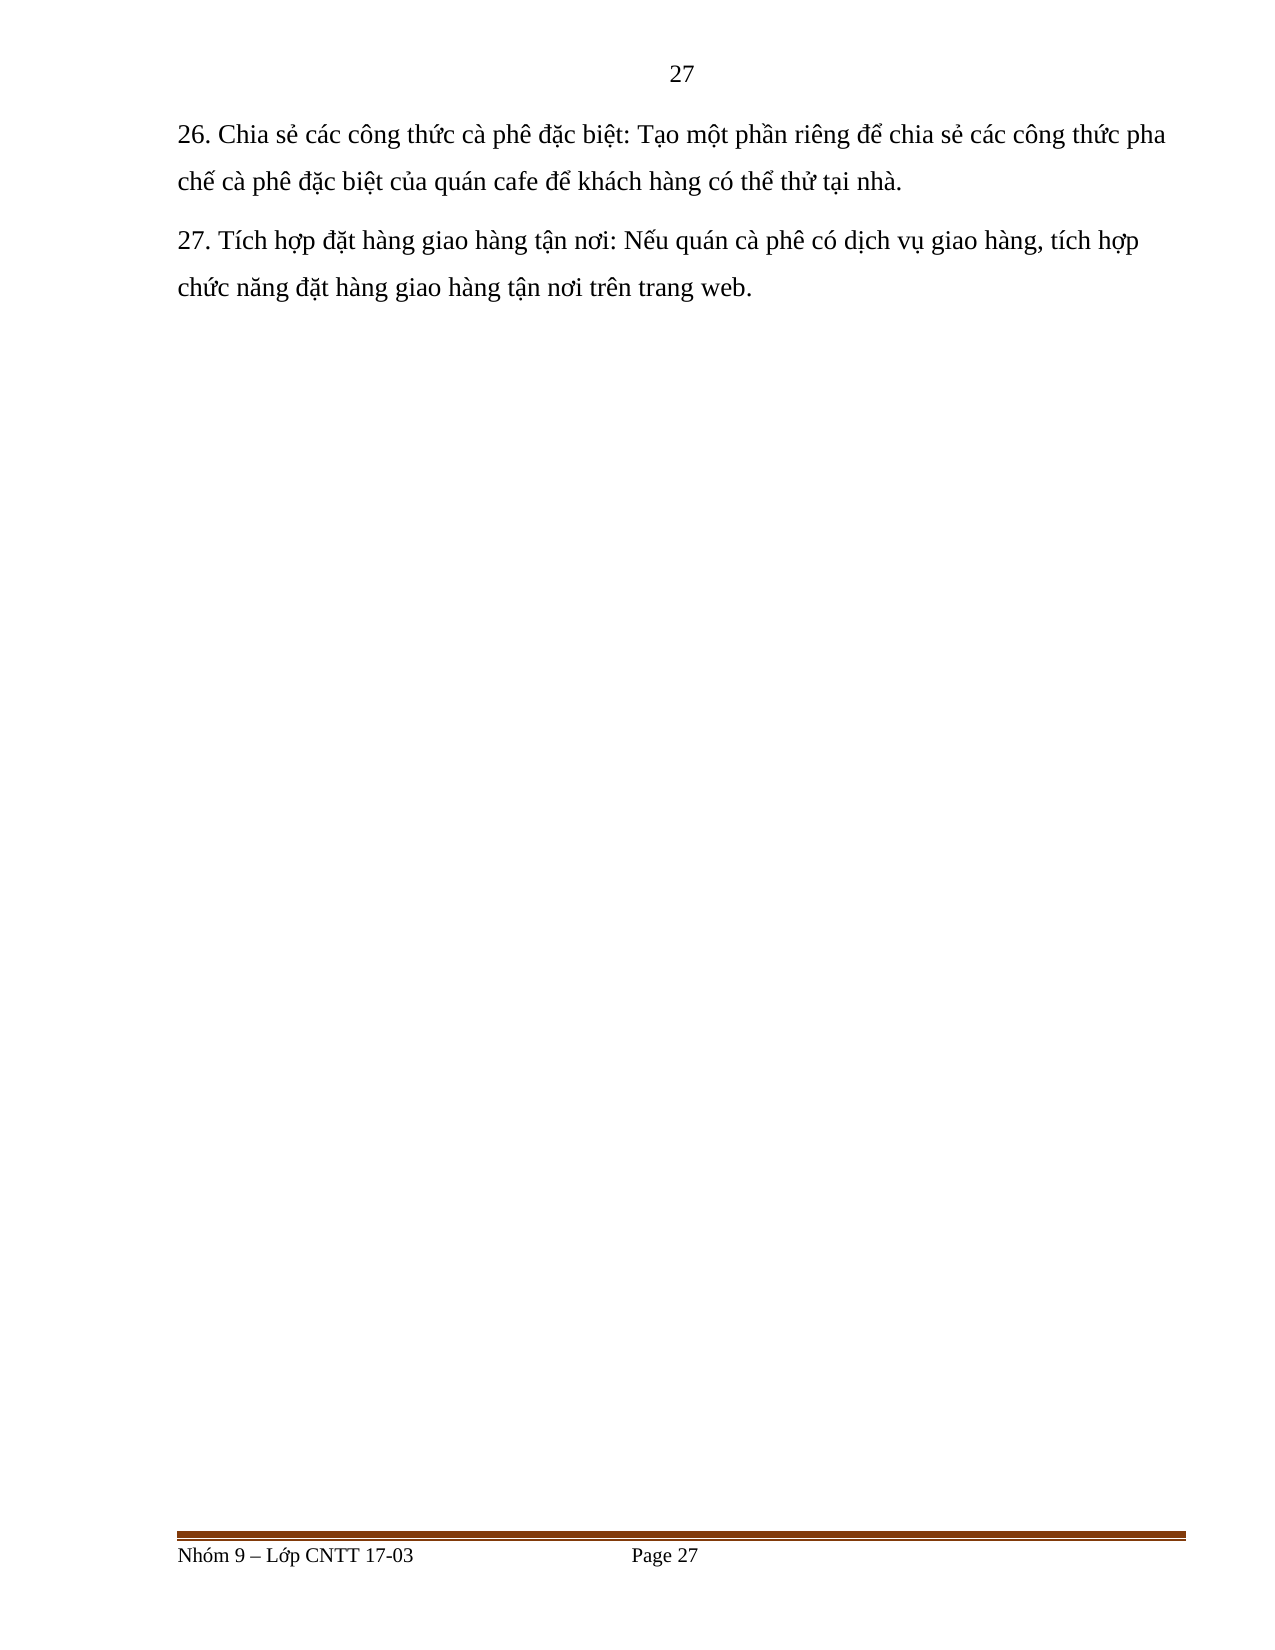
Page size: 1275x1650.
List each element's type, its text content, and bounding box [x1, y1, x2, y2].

text 27. Tích hợp đặt hàng giao hàng tận nơi: Nếu quán cà phê có dịch vụ giao hàng, tích hợp chức năng đặt hàng giao hàng tận nơi trên trang web. [177, 224, 1186, 302]
text 26. Chia sẻ các công thức cà phê đặc biệt: Tạo một phần riêng để chia sẻ các công thức pha chế cà phê đặc biệt của quán cafe để khách hàng có thể thử tại nhà. [177, 118, 1186, 196]
